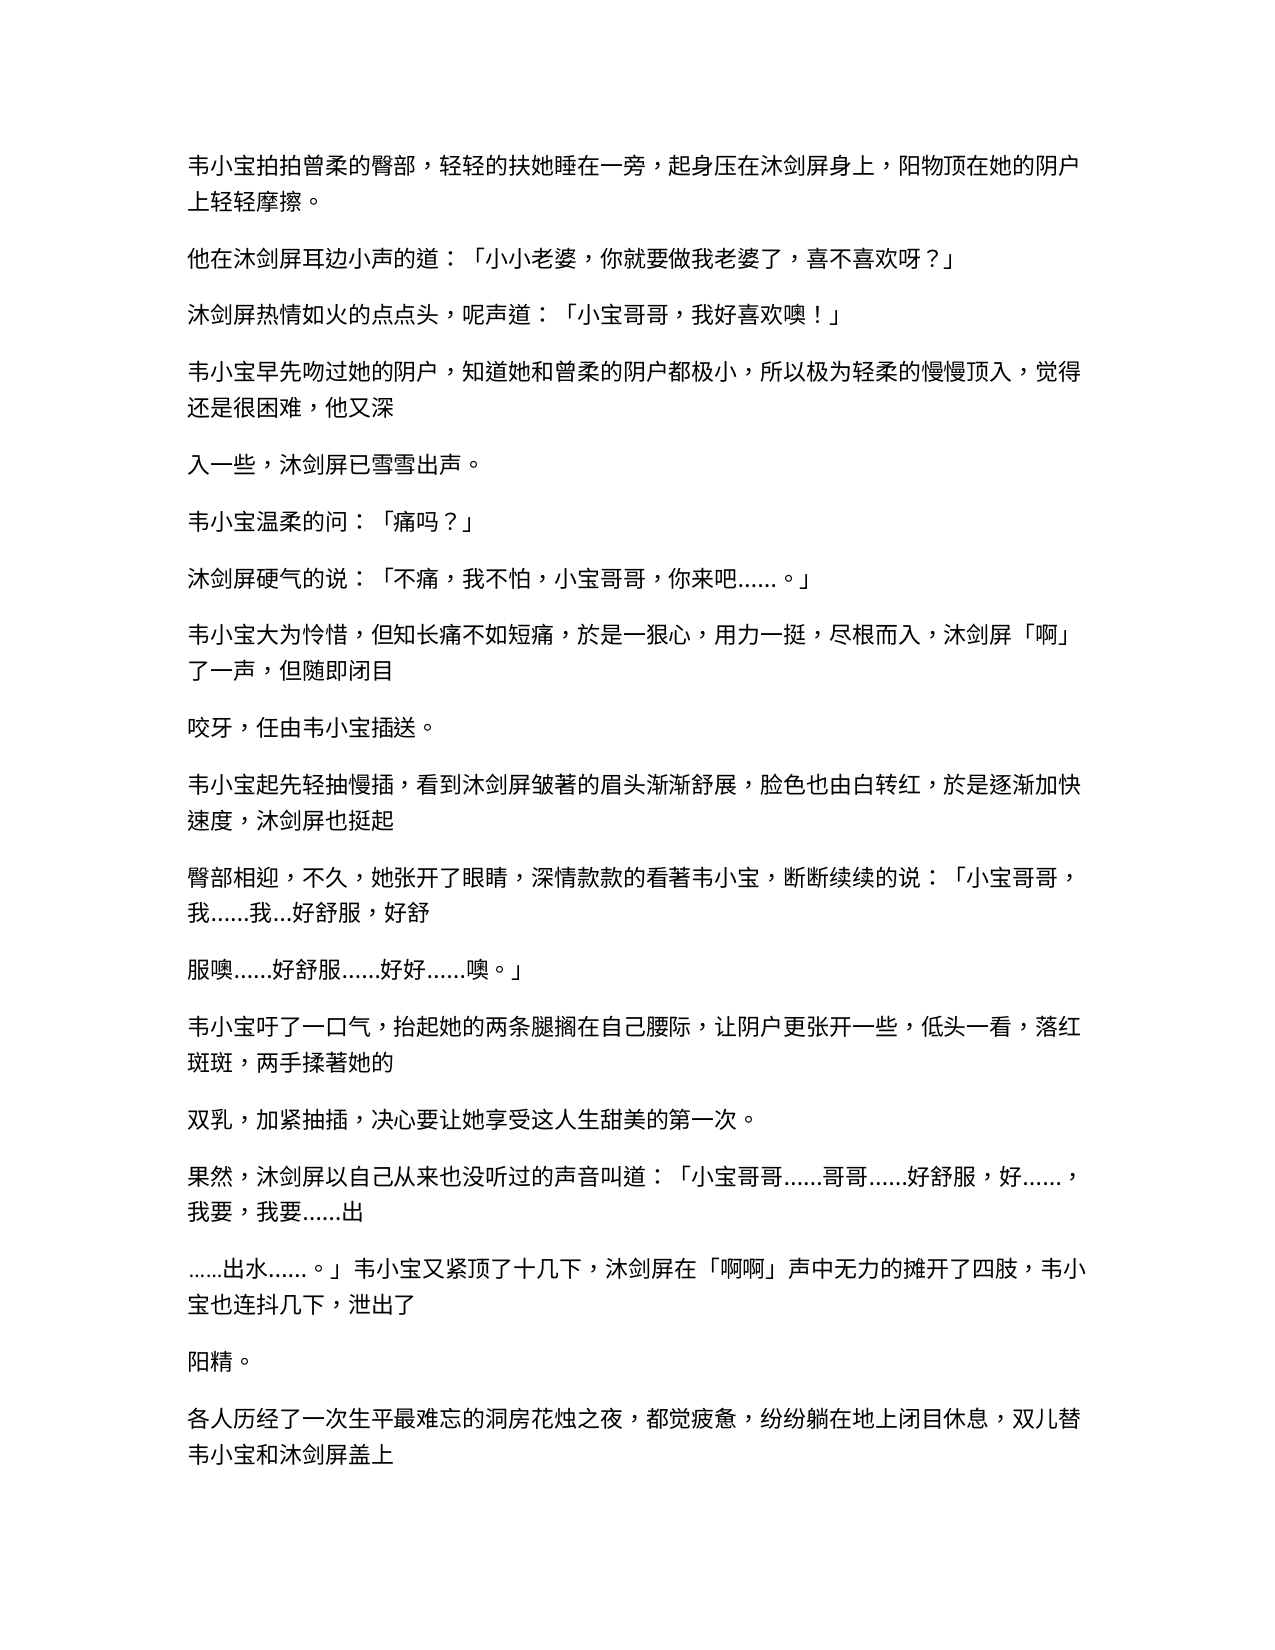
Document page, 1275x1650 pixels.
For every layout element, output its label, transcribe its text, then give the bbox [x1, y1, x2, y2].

text 臀部相迎，不久，她张开了眼睛，深情款款的看著韦小宝，断断续续的说：「小宝哥哥，我……我…好舒服，好舒 [187, 861, 1087, 929]
text 韦小宝吁了一口气，抬起她的两条腿搁在自己腰际，让阴户更张开一些，低头一看，落红斑斑，两手揉著她的 [187, 1011, 1087, 1078]
text 韦小宝温柔的问：「痛吗？」 [187, 506, 1087, 537]
text 韦小宝拍拍曾柔的臀部，轻轻的扶她睡在一旁，起身压在沐剑屏身上，阳物顶在她的阴户上轻轻摩擦。 [187, 150, 1087, 217]
text 韦小宝早先吻过她的阴户，知道她和曾柔的阴户都极小，所以极为轻柔的慢慢顶入，觉得还是很困难，他又深 [187, 356, 1087, 423]
text ……出水……。」韦小宝又紧顶了十几下，沐剑屏在「啊啊」声中无力的摊开了四肢，韦小宝也连抖几下，泄出了 [187, 1253, 1087, 1320]
text 双乳，加紧抽插，决心要让她享受这人生甜美的第一次。 [187, 1104, 1087, 1135]
text 服噢……好舒服……好好……噢。」 [187, 954, 1087, 985]
text 韦小宝起先轻抽慢插，看到沐剑屏皱著的眉头渐渐舒展，脸色也由白转红，於是逐渐加快速度，沐剑屏也挺起 [187, 769, 1087, 836]
text 咬牙，任由韦小宝插送。 [187, 712, 1087, 743]
text 沐剑屏硬气的说：「不痛，我不怕，小宝哥哥，你来吧……。」 [187, 562, 1087, 594]
text 入一些，沐剑屏已雪雪出声。 [187, 449, 1087, 480]
text 沐剑屏热情如火的点点头，呢声道：「小宝哥哥，我好喜欢噢！」 [187, 299, 1087, 331]
text 韦小宝大为怜惜，但知长痛不如短痛，於是一狠心，用力一挺，尽根而入，沐剑屏「啊」了一声，但随即闭目 [187, 619, 1087, 686]
text 果然，沐剑屏以自己从来也没听过的声音叫道：「小宝哥哥……哥哥……好舒服，好……，我要，我要……出 [187, 1160, 1087, 1228]
text 各人历经了一次生平最难忘的洞房花烛之夜，都觉疲惫，纷纷躺在地上闭目休息，双儿替韦小宝和沐剑屏盖上 [187, 1403, 1087, 1470]
text 阳精。 [187, 1346, 1087, 1377]
text 他在沐剑屏耳边小声的道：「小小老婆，你就要做我老婆了，喜不喜欢呀？」 [187, 243, 1087, 274]
